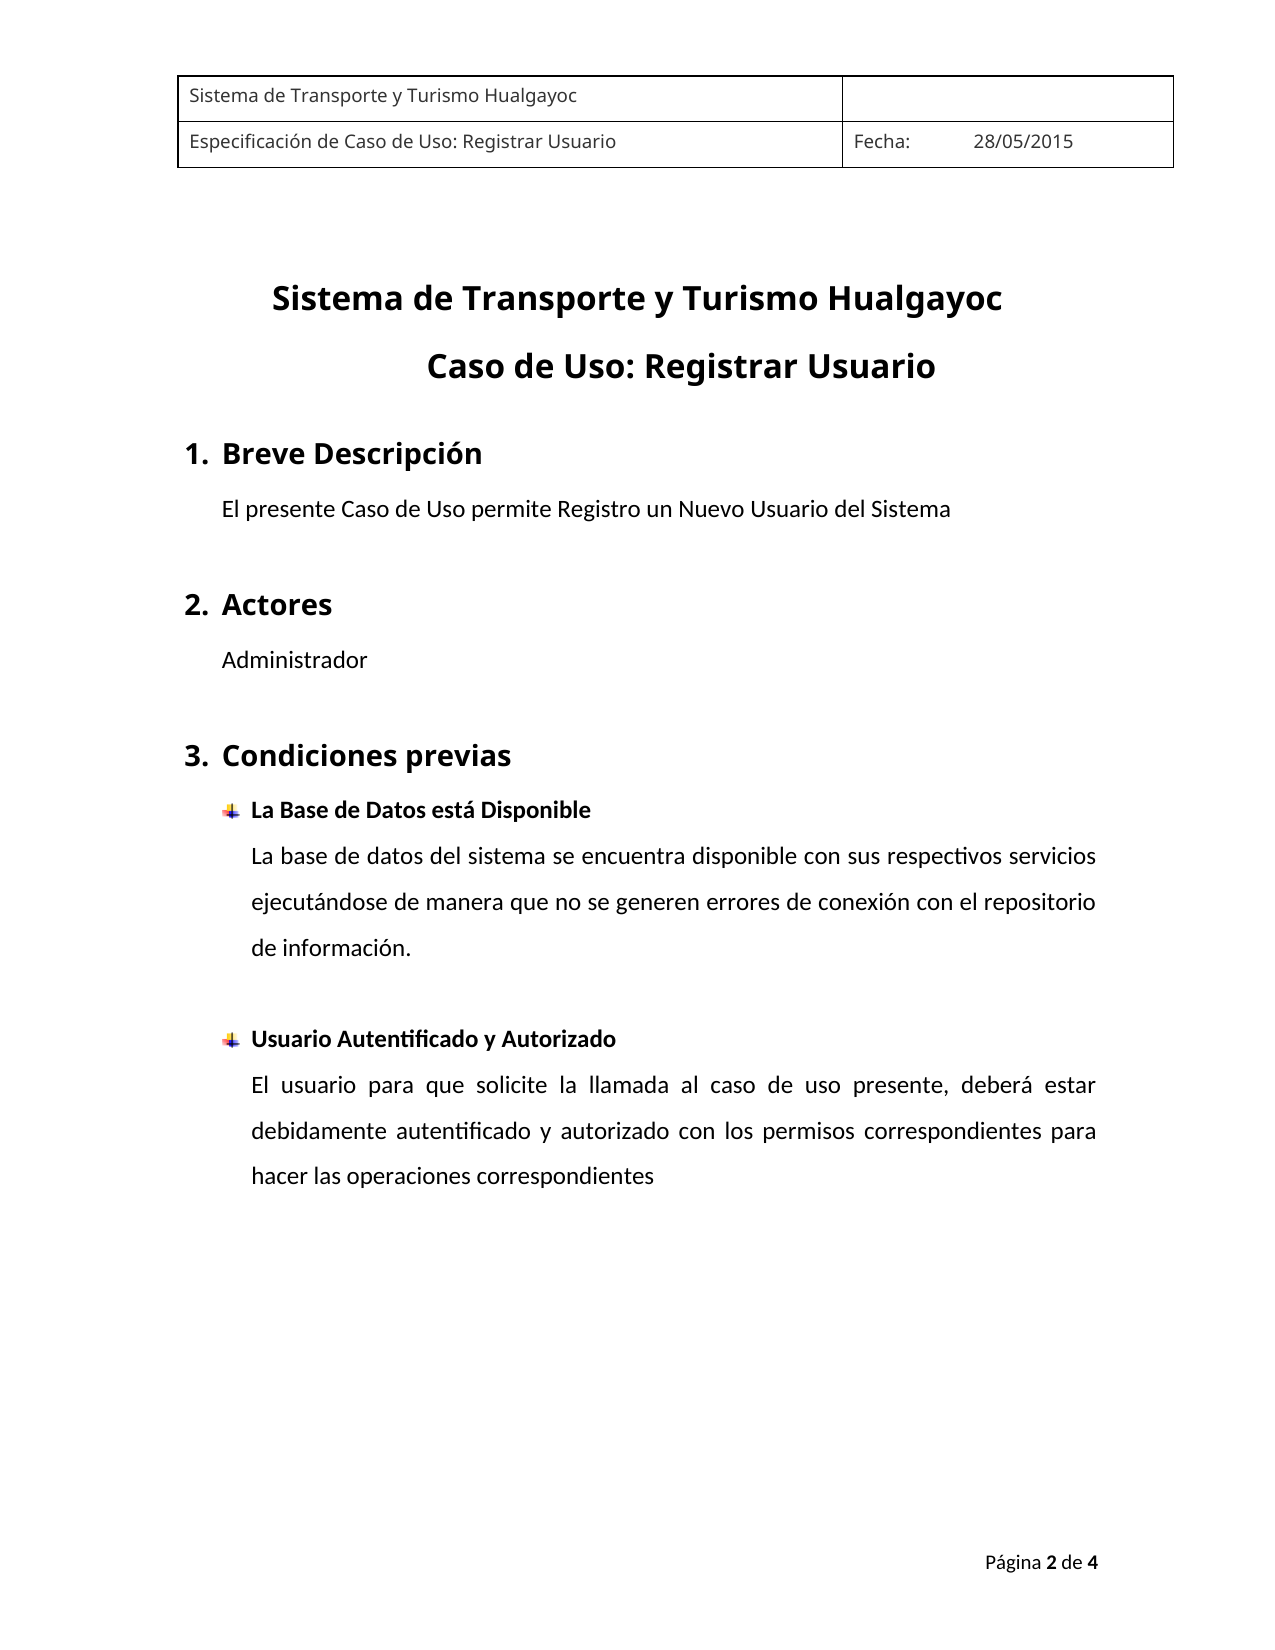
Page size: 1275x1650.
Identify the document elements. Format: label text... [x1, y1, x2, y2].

list La Base de Datos está Disponible [222, 795, 1098, 825]
list Breve Descripción [184, 433, 1098, 473]
subtitle Caso de Uso: Registrar Usuario [177, 342, 1186, 388]
text Administrador [222, 644, 1098, 674]
text El presente Caso de Uso permite Registro un Nuevo Usuario del Sistema [222, 493, 1098, 523]
list Actores [184, 584, 1098, 624]
list Condiciones previas [184, 735, 1098, 775]
text El usuario para que solicite la llamada al caso de uso presente, deberá estar debidamente autentificado y autorizado con los permisos correspondientes para hacer las operaciones correspondientes [251, 1069, 1098, 1191]
picture [222, 1031, 240, 1048]
list Usuario Autentificado y Autorizado [222, 1023, 1098, 1054]
title Sistema de Transporte y Turismo Hualgayoc [177, 274, 1098, 320]
picture [222, 802, 240, 819]
text La base de datos del sistema se encuentra disponible con sus respectivos servicios ejecutándose de manera que no se generen errores de conexión con el repositorio de información. [251, 840, 1098, 962]
